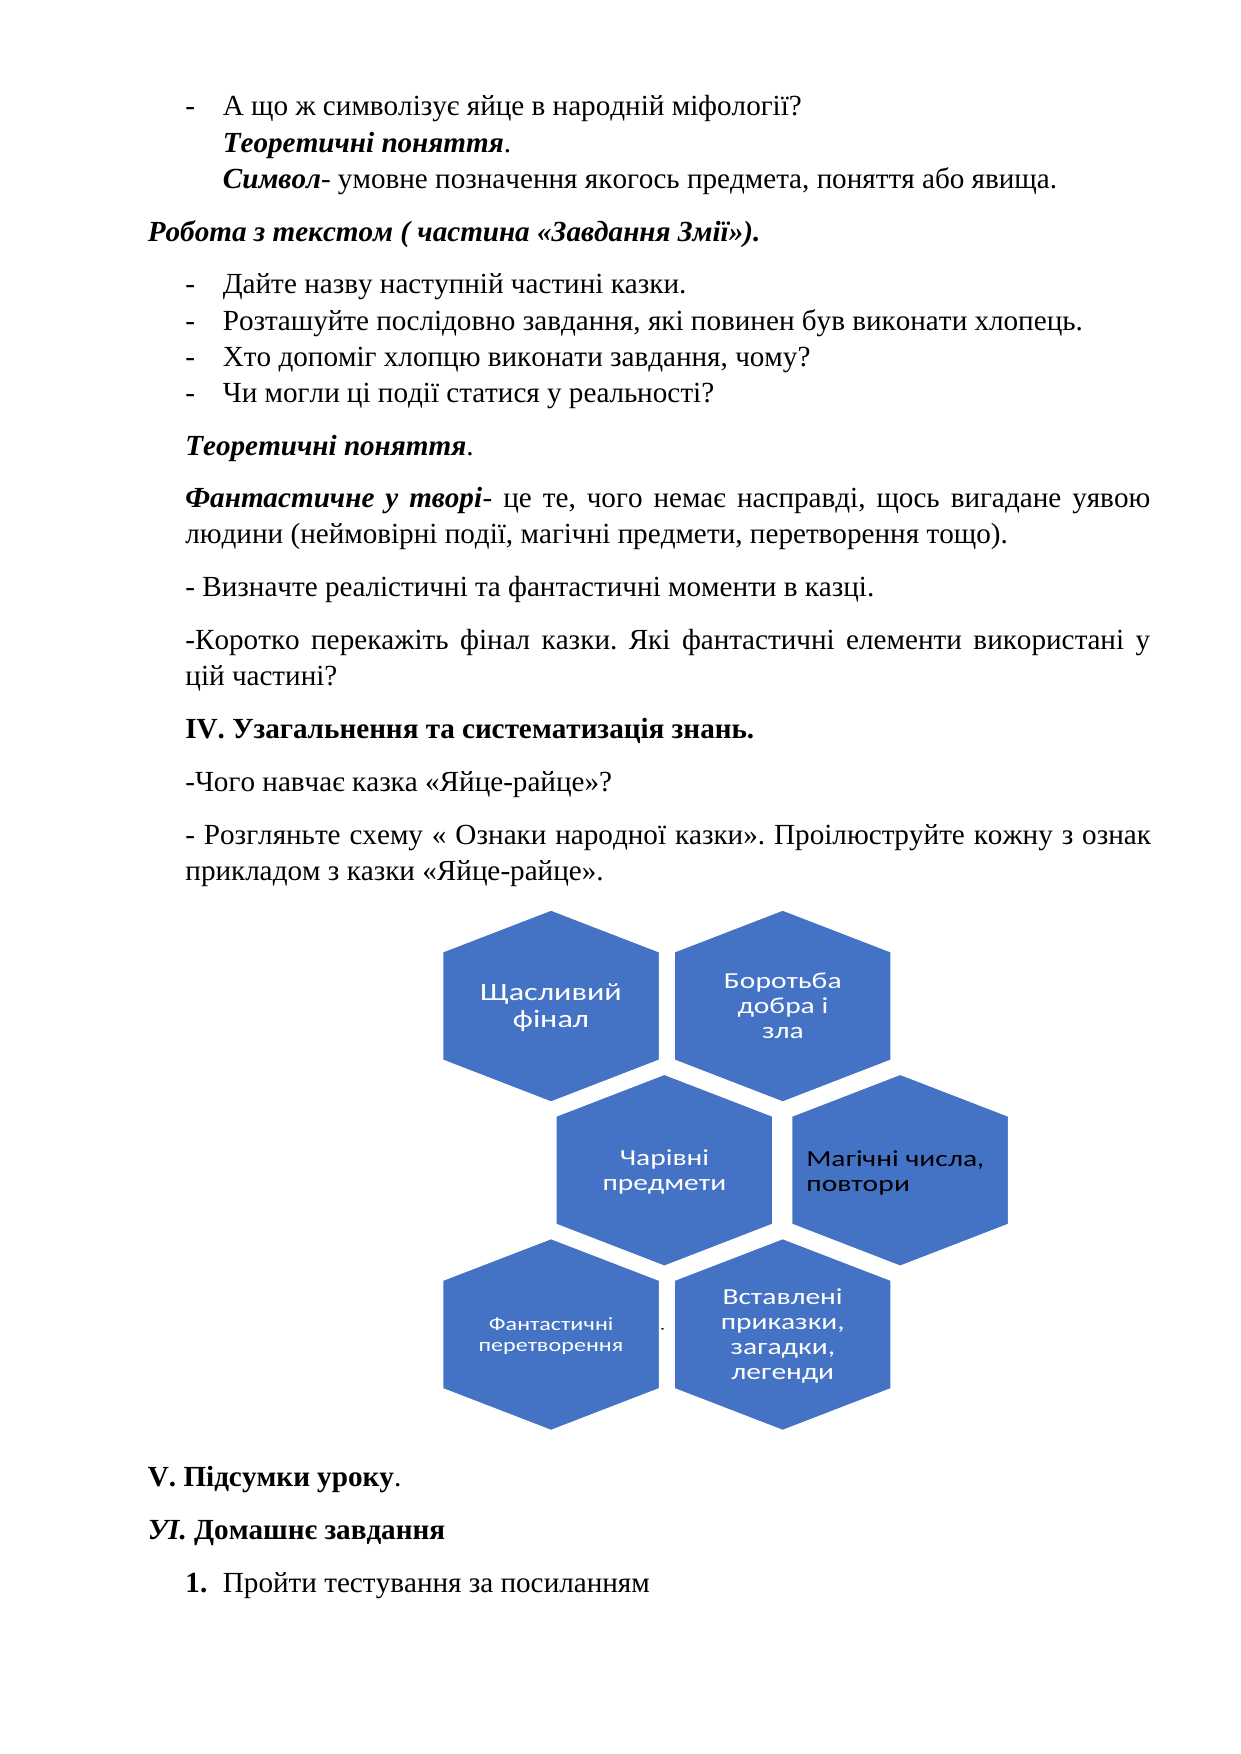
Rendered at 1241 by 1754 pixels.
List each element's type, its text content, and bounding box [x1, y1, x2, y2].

text -Чого навчає казка «Яйце-райце»? [185, 764, 1152, 798]
list Пройти тестування за посиланням [185, 1565, 1152, 1598]
list Символ- умовне позначення якогось предмета, поняття або явища. [223, 161, 1152, 194]
text - Розгляньте схему « Ознаки народної казки». Проілюструйте кожну з ознак прикладом з казки «Яйце-райце». [185, 817, 1152, 887]
list Дайте назву наступній частині казки. [185, 266, 1152, 300]
text -Коротко перекажіть фінал казки. Які фантастичні елементи використані у цій частині? [185, 622, 1152, 692]
text Теоретичні поняття. [185, 428, 1152, 461]
text Фантастичне у творі- це те, чого немає насправді, щось вигадане уявою людини (неймовірні події, магічні предмети, перетворення тощо). [185, 481, 1152, 550]
list А що ж символізує яйце в народній міфології? [185, 88, 1152, 122]
text V. Підсумки уроку. [148, 1459, 1152, 1493]
list Чи могли ці події статися у реальності? [185, 375, 1152, 408]
list Теоретичні поняття. [223, 125, 1152, 158]
text Робота з текстом ( частина «Завдання Змії»). [148, 214, 1152, 247]
list Хто допоміг хлопцю виконати завдання, чому? [185, 339, 1152, 372]
text - Визначте реалістичні та фантастичні моменти в казці. [185, 569, 1152, 603]
text IV. Узагальнення та систематизація знань. [185, 711, 1152, 745]
list Розташуйте послідовно завдання, які повинен був виконати хлопець. [185, 303, 1152, 336]
text УІ. Домашнє завдання [148, 1512, 1152, 1546]
